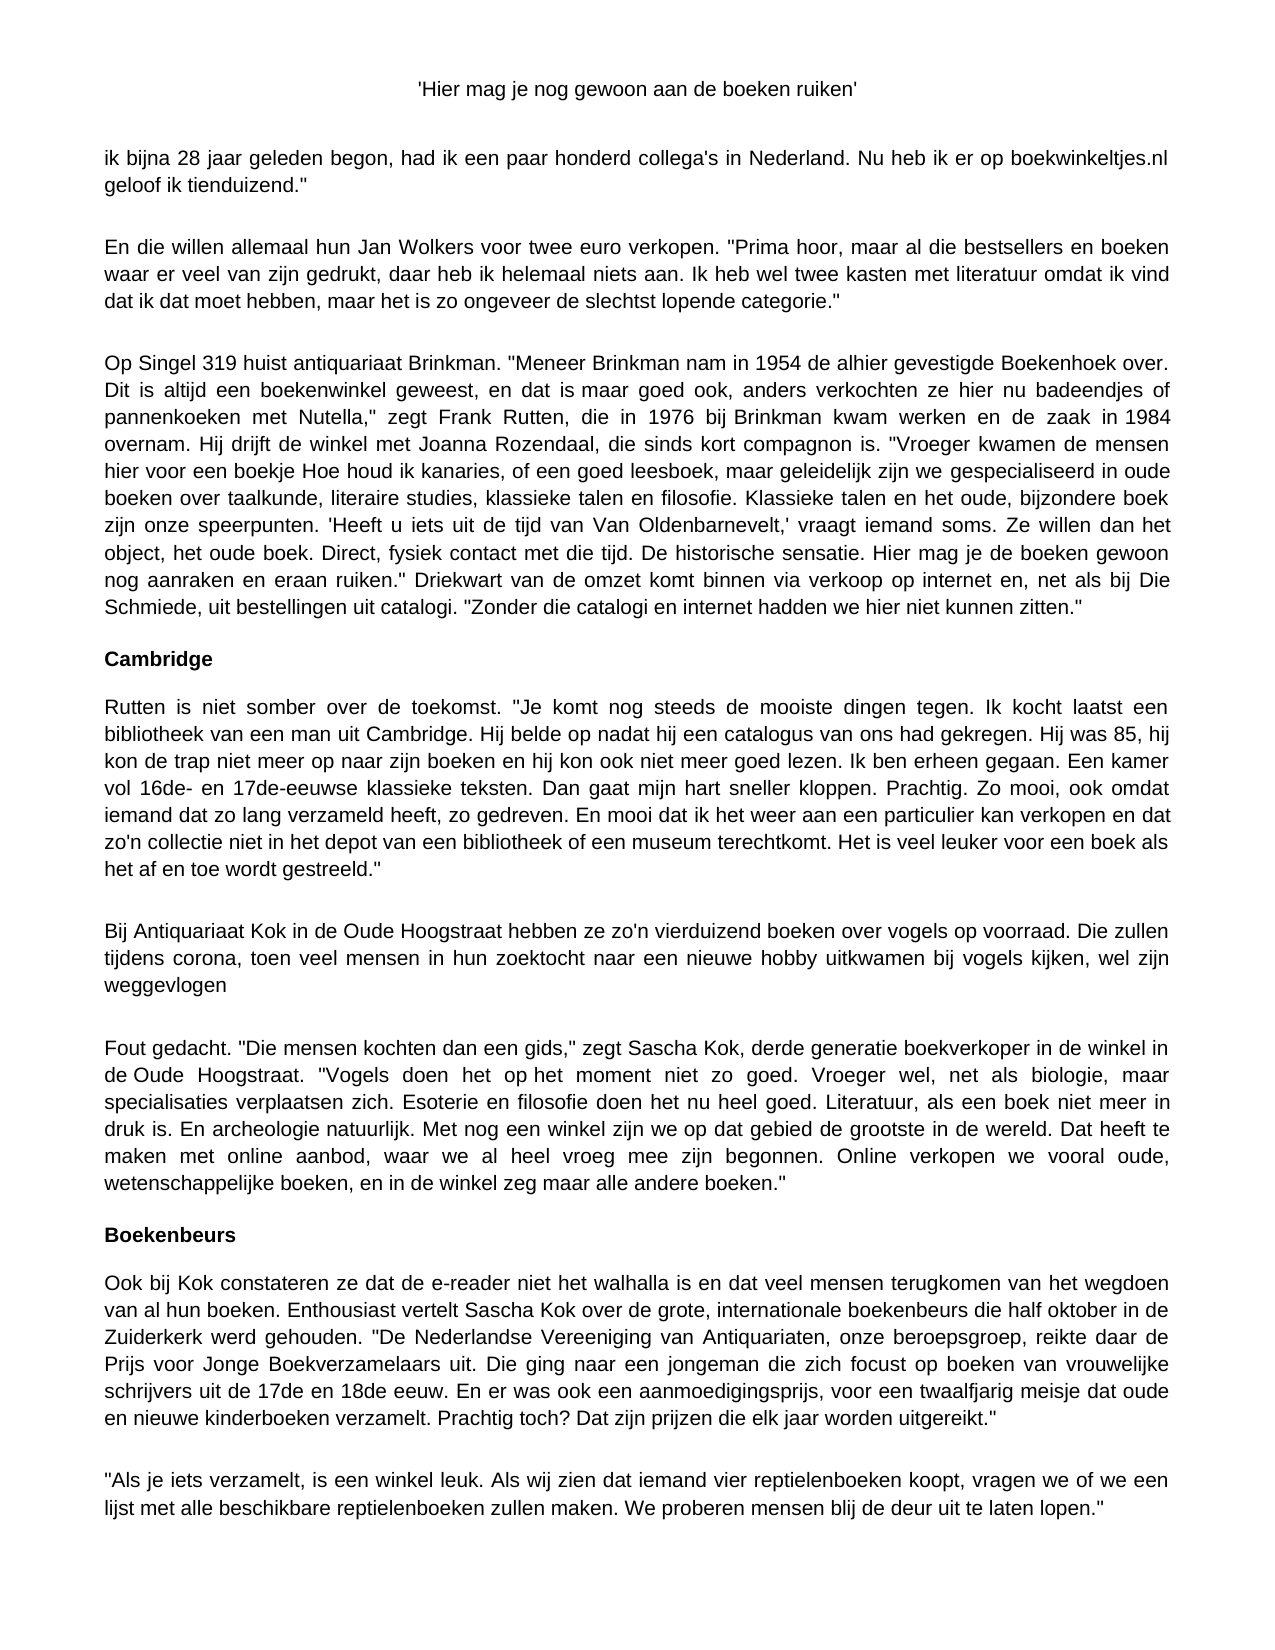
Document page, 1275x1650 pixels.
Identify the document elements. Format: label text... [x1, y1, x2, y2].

text Rutten is niet somber over de toekomst. "Je komt nog steeds de mooiste dingen tegen. Ik kocht laatst een bibliotheek van een man uit Cambridge. Hij belde op nadat hij een catalogus van ons had gekregen. Hij was 85, hij kon de trap niet meer op naar zijn boeken en hij kon ook niet meer goed lezen. Ik ben erheen gegaan. Een kamer vol 16de- en 17de-eeuwse klassieke teksten. Dan gaat mijn hart sneller kloppen. Prachtig. Zo mooi, ook omdat iemand dat zo lang verzameld heeft, zo gedreven. En mooi dat ik het weer aan een particulier kan verkopen en dat zo'n collectie niet in het depot van een bibliotheek of een museum terechtkomt. Het is veel leuker voor een boek als het af en toe wordt gestreeld." [104, 691, 1171, 881]
text Fout gedacht. "Die mensen kochten dan een gids," zegt Sascha Kok, derde generatie boekverkoper in de winkel in de Oude Hoogstraat. "Vogels doen het op het moment niet zo goed. Vroeger wel, net als biologie, maar specialisaties verplaatsen zich. Esoterie en filosofie doen het nu heel goed. Literatuur, als een boek niet meer in druk is. En archeologie natuurlijk. Met nog een winkel zijn we op dat gebied de grootste in de wereld. Dat heeft te maken met online aanbod, waar we al heel vroeg mee zijn begonnen. Online verkopen we vooral oude, wetenschappelijke boeken, en in de winkel zeg maar alle andere boeken." [104, 1032, 1171, 1195]
text En die willen allemaal hun Jan Wolkers voor twee euro verkopen. "Prima hoor, maar al die bestsellers en boeken waar er veel van zijn gedrukt, daar heb ik helemaal niets aan. Ik heb wel twee kasten met literatuur omdat ik vind dat ik dat moet hebben, maar het is zo ongeveer de slechtst lopende categorie." [104, 231, 1171, 313]
text Ook bij Kok constateren ze dat de e-reader niet het walhalla is en dat veel mensen terugkomen van het wegdoen van al hun boeken. Enthousiast vertelt Sascha Kok over de grote, internationale boekenbeurs die half oktober in de Zuiderkerk werd gehouden. "De Nederlandse Vereeniging van Antiquariaten, onze beroepsgroep, reikte daar de Prijs voor Jonge Boekverzamelaars uit. Die ging naar een jongeman die zich focust op boeken van vrouwelijke schrijvers uit de 17de en 18de eeuw. En er was ook een aanmoedigingsprijs, voor een twaalfjarig meisje dat oude en nieuwe kinderboeken verzamelt. Prachtig toch? Dat zijn prijzen die elk jaar worden uitgereikt." [104, 1268, 1171, 1430]
text "Als je iets verzamelt, is een winkel leuk. Als wij zien dat iemand vier reptielenboeken koopt, vragen we of we een lijst met alle beschikbare reptielenboeken zullen maken. We proberen mensen blij de deur uit te laten lopen." [104, 1465, 1171, 1519]
text Op Singel 319 huist antiquariaat Brinkman. "Meneer Brinkman nam in 1954 de alhier gevestigde Boekenhoek over. Dit is altijd een boekenwinkel geweest, en dat is maar goed ook, anders verkochten ze hier nu badeendjes of pannenkoeken met Nutella," zegt Frank Rutten, die in 1976 bij Brinkman kwam werken en de zaak in 1984 overnam. Hij drijft de winkel met Joanna Rozendaal, die sinds kort compagnon is. "Vroeger kwamen de mensen hier voor een boekje Hoe houd ik kanaries, of een goed leesboek, maar geleidelijk zijn we gespecialiseerd in oude boeken over taalkunde, literaire studies, klassieke talen en filosofie. Klassieke talen en het oude, bijzondere boek zijn onze speerpunten. 'Heeft u iets uit de tijd van Van Oldenbarnevelt,' vraagt iemand soms. Ze willen dan het object, het oude boek. Direct, fysiek contact met die tijd. De historische sensatie. Hier mag je de boeken gewoon nog aanraken en eraan ruiken." Driekwart van de omzet komt binnen via verkoop op internet en, net als bij Die Schmiede, uit bestellingen uit catalogi. "Zonder die catalogi en internet hadden we hier niet kunnen zitten." [104, 348, 1171, 618]
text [104, 142, 1171, 196]
text Cambridge [104, 643, 1171, 671]
text Boekenbeurs [104, 1220, 1171, 1247]
text Bij Antiquariaat Kok in de Oude Hoogstraat hebben ze zo'n vierduizend boeken over vogels op voorraad. Die zullen tijdens corona, toen veel mensen in hun zoektocht naar een nieuwe hobby uitkwamen bij vogels kijken, wel zijn weggevlogen [104, 916, 1171, 997]
